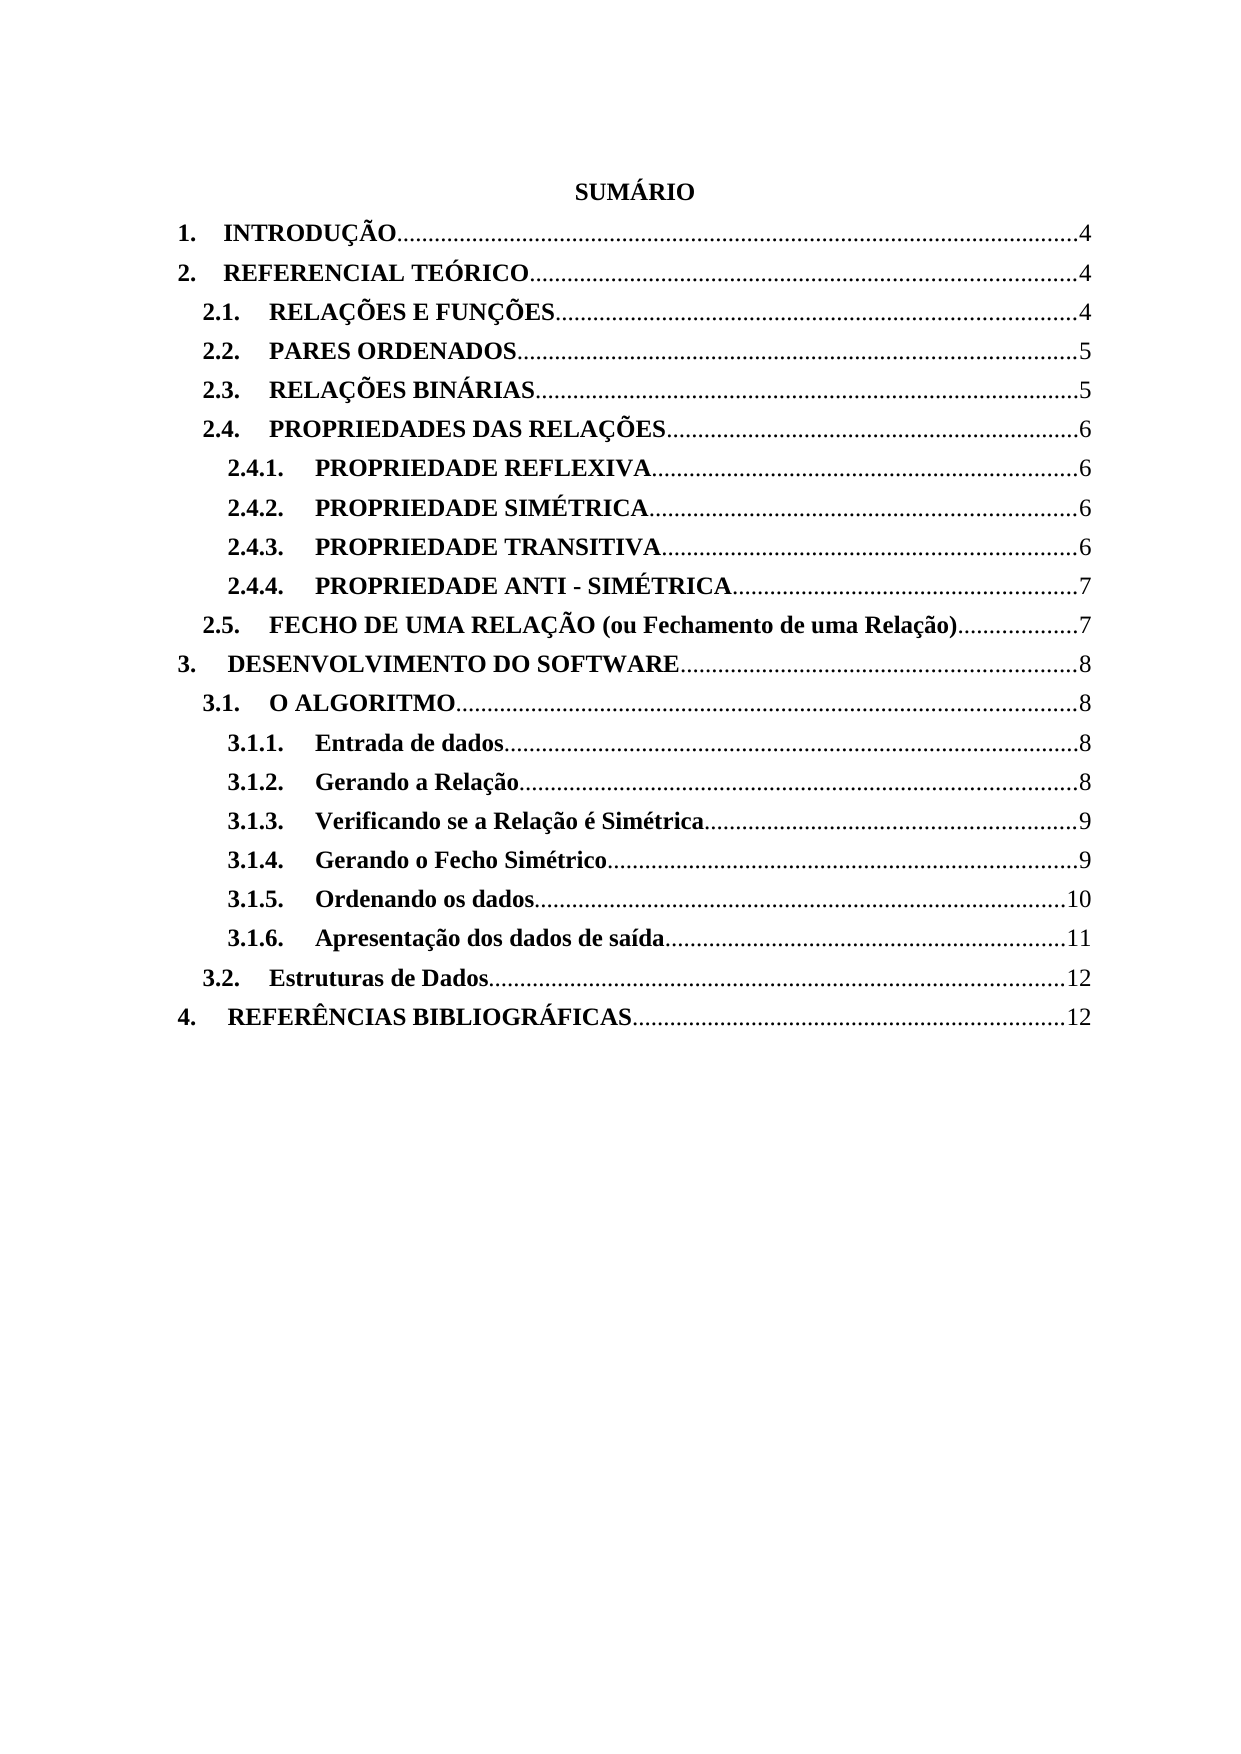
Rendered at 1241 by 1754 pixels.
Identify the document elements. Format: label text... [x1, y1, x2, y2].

text 3.1.3. Verificando se a Relação é Simétrica 9 [227, 806, 1092, 835]
text 2.5. FECHO DE UMA RELAÇÃO (ou Fechamento de uma Relação) 7 [202, 610, 1092, 639]
text 3.1.2. Gerando a Relação 8 [227, 767, 1092, 796]
text 1. INTRODUÇÃO 4 [177, 218, 1092, 247]
text 3.1.1. Entrada de dados 8 [227, 728, 1092, 756]
text 2. REFERENCIAL TEÓRICO 4 [177, 258, 1092, 286]
text 2.4.2. PROPRIEDADE SIMÉTRICA 6 [227, 493, 1092, 521]
text SUMÁRIO [177, 177, 1092, 206]
text 2.4. PROPRIEDADES DAS RELAÇÕES 6 [202, 414, 1092, 443]
text 2.1. RELAÇÕES E FUNÇÕES 4 [202, 297, 1092, 326]
text 3.1. O ALGORITMO 8 [202, 688, 1092, 717]
text 3.1.6. Apresentação dos dados de saída 11 [227, 923, 1092, 952]
text 3. DESENVOLVIMENTO DO SOFTWARE 8 [177, 649, 1092, 678]
text 2.2. PARES ORDENADOS 5 [202, 336, 1092, 365]
text 3.1.4. Gerando o Fecho Simétrico 9 [227, 845, 1092, 874]
text 2.4.4. PROPRIEDADE ANTI - SIMÉTRICA 7 [227, 571, 1092, 600]
text 2.3. RELAÇÕES BINÁRIAS 5 [202, 375, 1092, 404]
text 3.2. Estruturas de Dados 12 [202, 963, 1092, 991]
text 3.1.5. Ordenando os dados 10 [227, 884, 1092, 913]
text 2.4.1. PROPRIEDADE REFLEXIVA 6 [227, 453, 1092, 482]
text 2.4.3. PROPRIEDADE TRANSITIVA 6 [227, 532, 1092, 561]
text 4. REFERÊNCIAS BIBLIOGRÁFICAS 12 [177, 1002, 1092, 1031]
